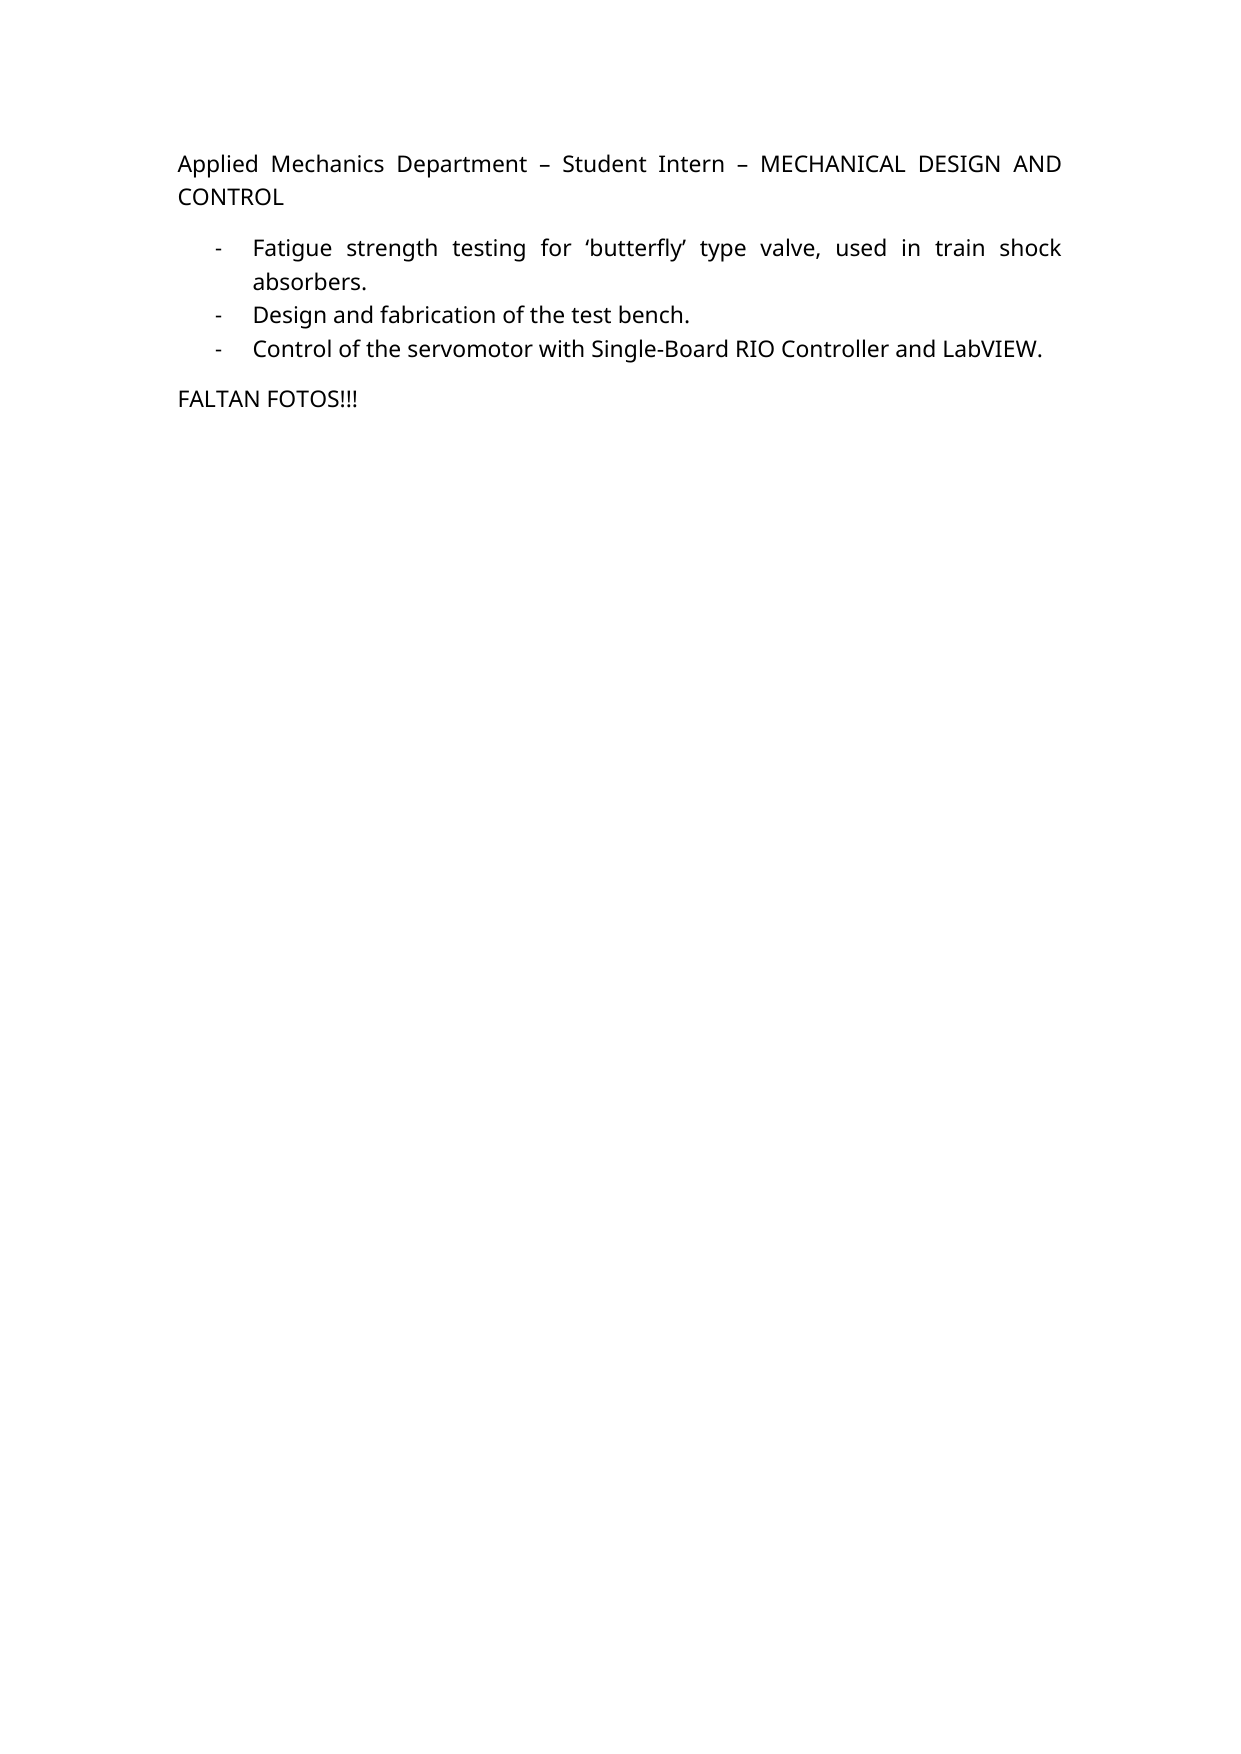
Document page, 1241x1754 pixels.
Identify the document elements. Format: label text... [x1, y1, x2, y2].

list Control of the servomotor with Single-Board RIO Controller and LabVIEW. [215, 333, 1063, 364]
list Fatigue strength testing for ‘butterfly’ type valve, used in train shock absorbers. [215, 232, 1063, 297]
list Design and fabrication of the test bench. [215, 299, 1063, 331]
text Applied Mechanics Department – Student Intern – MECHANICAL DESIGN AND CONTROL [177, 148, 1063, 213]
text FALTAN FOTOS!!! [177, 383, 1063, 415]
